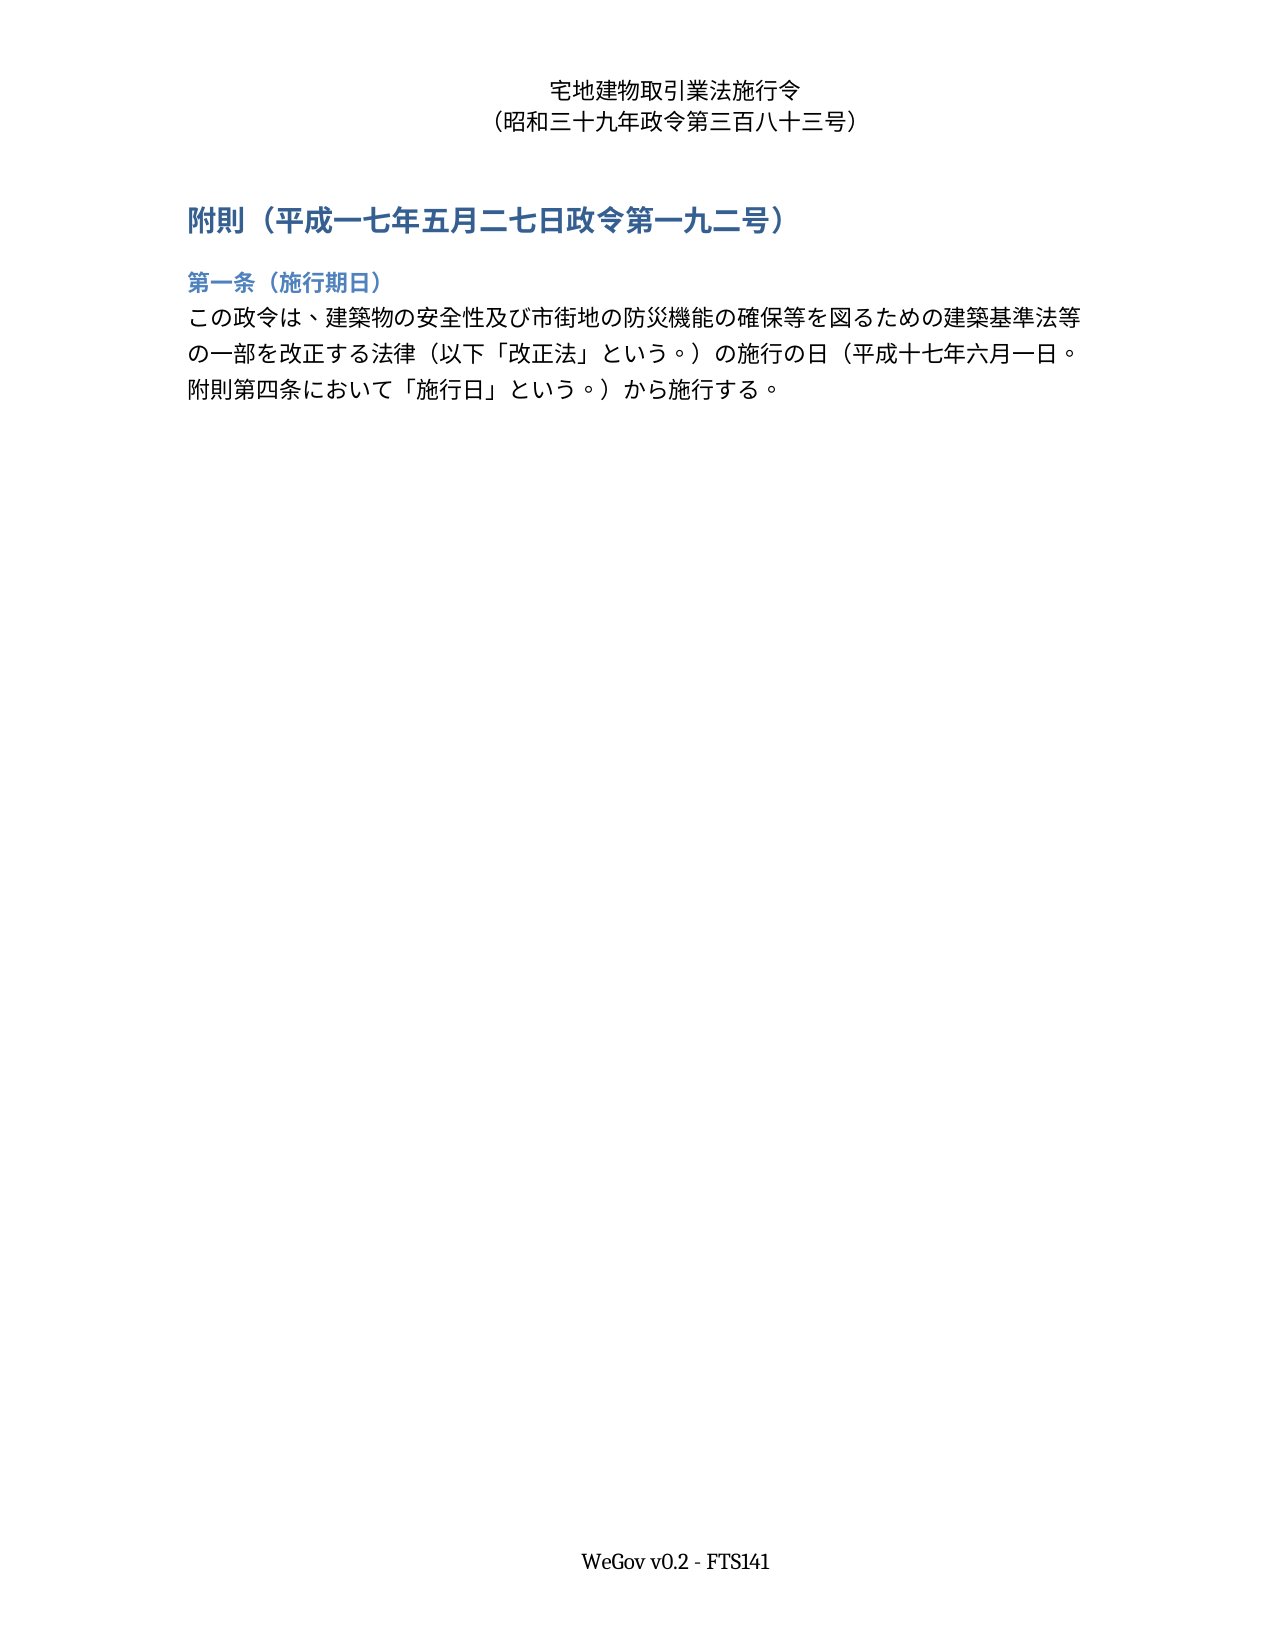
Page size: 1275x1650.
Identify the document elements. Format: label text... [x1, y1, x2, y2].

subtitle 附則（平成一七年五月二七日政令第一九二号） [187, 200, 1087, 240]
text この政令は、建築物の安全性及び市街地の防災機能の確保等を図るための建築基準法等の一部を改正する法律（以下「改正法」という。）の施行の日（平成十七年六月一日。附則第四条において「施行日」という。）から施行する。 [187, 302, 1087, 406]
subtitle 第一条（施行期日） [187, 266, 1087, 298]
